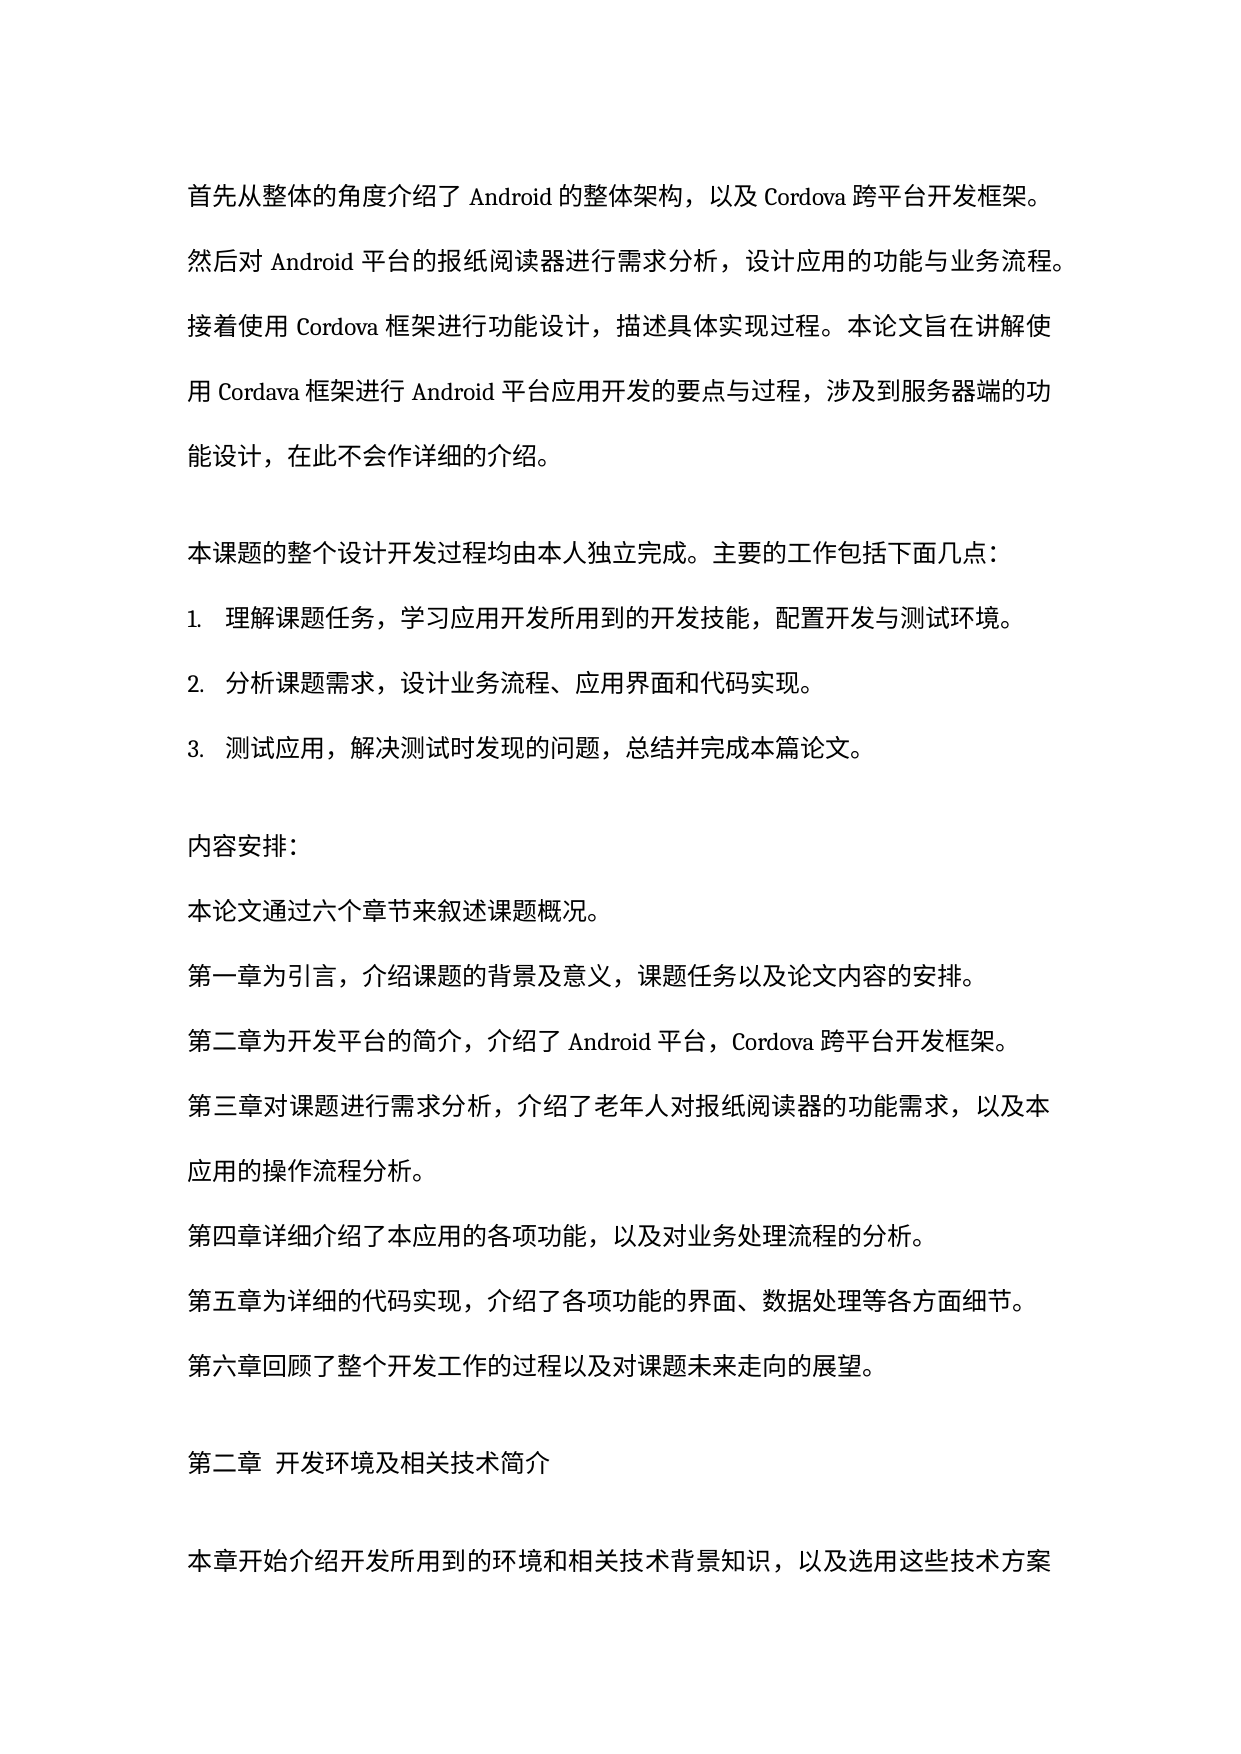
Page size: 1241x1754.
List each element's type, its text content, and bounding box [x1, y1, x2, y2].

text 第六章回顾了整个开发工作的过程以及对课题未来走向的展望。 [187, 1332, 1053, 1397]
list 理解课题任务，学习应用开发所用到的开发技能，配置开发与测试环境。 [187, 584, 1053, 649]
list 测试应用，解决测试时发现的问题，总结并完成本篇论文。 [187, 714, 1053, 779]
text 本论文通过六个章节来叙述课题概况。 [187, 877, 1053, 942]
text 第五章为详细的代码实现，介绍了各项功能的界面、数据处理等各方面细节。 [187, 1267, 1053, 1332]
list 开发环境及相关技术简介 [187, 1429, 1053, 1494]
text 内容安排： [187, 812, 1053, 877]
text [187, 1527, 1053, 1592]
text 第三章对课题进行需求分析，介绍了老年人对报纸阅读器的功能需求，以及本应用的操作流程分析。 [187, 1072, 1053, 1202]
text 第四章详细介绍了本应用的各项功能，以及对业务处理流程的分析。 [187, 1202, 1053, 1267]
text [187, 162, 1053, 487]
text 第二章为开发平台的简介，介绍了 Android 平台，Cordova 跨平台开发框架。 [187, 1007, 1053, 1072]
text 第一章为引言，介绍课题的背景及意义，课题任务以及论文内容的安排。 [187, 942, 1053, 1007]
list 分析课题需求，设计业务流程、应用界面和代码实现。 [187, 649, 1053, 714]
text 本课题的整个设计开发过程均由本人独立完成。主要的工作包括下面几点： [187, 519, 1053, 584]
